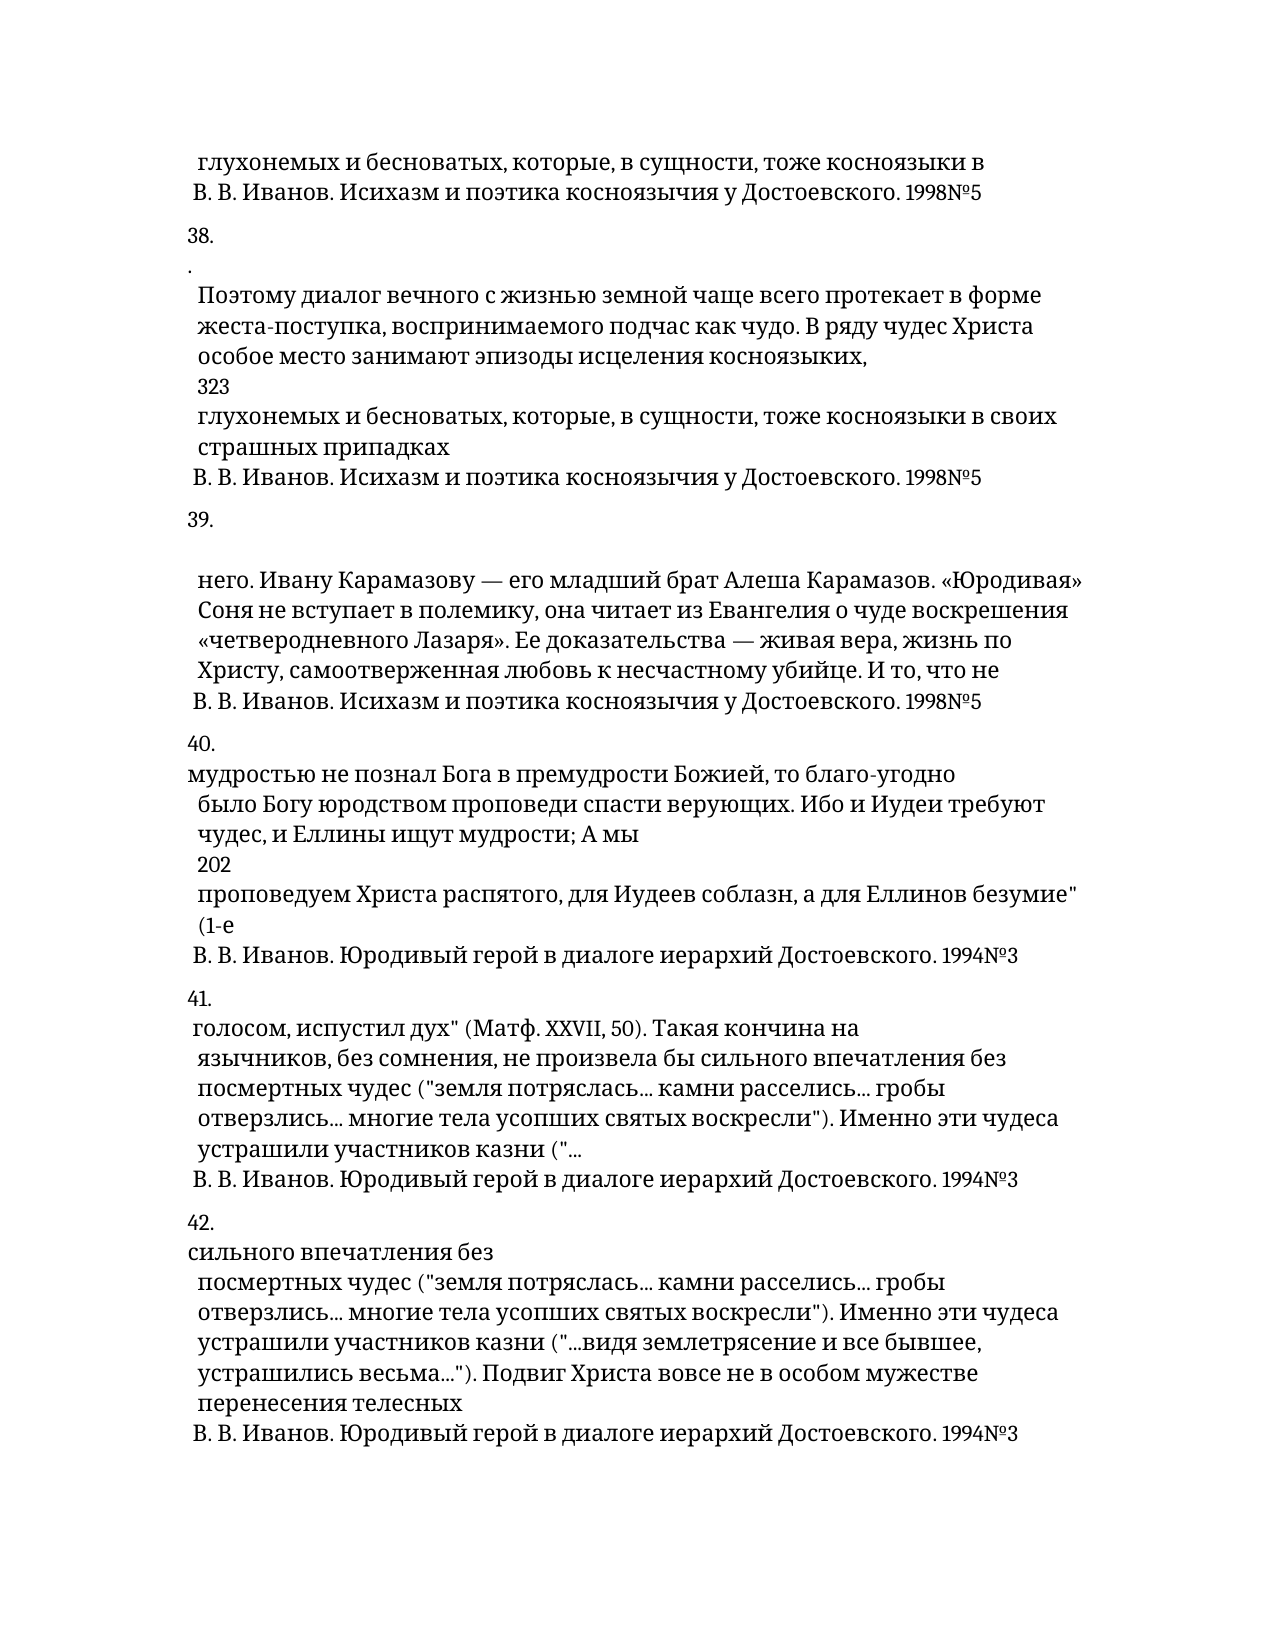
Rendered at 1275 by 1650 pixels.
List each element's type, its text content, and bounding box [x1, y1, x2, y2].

text 39. него. Ивану Карамазову — его младший брат Алеша Карамазов. «Юродивая» Соня не вступает в полемику, она читает из Евангелия о чуде воскрешения «четверодневного Лазаря». Ее доказательства — живая вера, жизнь по Христу, самоотверженная любовь к несчастному убийце. И то, что не В. В. Иванов. Исихазм и поэтика косноязычия у Достоевского. 1998№5 [187, 507, 1087, 715]
text 42. сильного впечатления без посмертных чудес ("земля потряслась... камни расселись... гробы отверзлись... многие тела усопших святых воскресли"). Именно эти чудеса устрашили участников казни ("...видя землетрясение и все бывшее, устрашились весьма..."). Подвиг Христа вовсе не в особом мужестве перенесения телесных В. В. Иванов. Юродивый герой в диалоге иерархий Достоевского. 1994№3 [187, 1209, 1087, 1447]
text 38. . Поэтому диалог вечного с жизнью земной чаще всего протекает в форме жеста-поступка, воспринимаемого подчас как чудо. В ряду чудес Христа особое место занимают эпизоды исцеления косноязыких, 323 глухонемых и бесноватых, которые, в сущности, тоже косноязыки в своих страшных припадках В. В. Иванов. Исихазм и поэтика косноязычия у Достоевского. 1998№5 [187, 223, 1087, 491]
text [187, 150, 1087, 207]
text 41. голосом, испустил дух" (Матф. XXVII, 50). Такая кончина на язычников, без сомнения, не произвела бы сильного впечатления без посмертных чудес ("земля потряслась... камни расселись... гробы отверзлись... многие тела усопших святых воскресли"). Именно эти чудеса устрашили участников казни ("... В. В. Иванов. Юродивый герой в диалоге иерархий Достоевского. 1994№3 [187, 985, 1087, 1193]
text 40. мудростью не познал Бога в премудрости Божией, то благо-угодно было Богу юродством проповеди спасти верующих. Ибо и Иудеи требуют чудес, и Еллины ищут мудрости; А мы 202 проповедуем Христа распятого, для Иудеев соблазн, а для Еллинов безумие" (1-е В. В. Иванов. Юродивый герой в диалоге иерархий Достоевского. 1994№3 [187, 731, 1087, 969]
